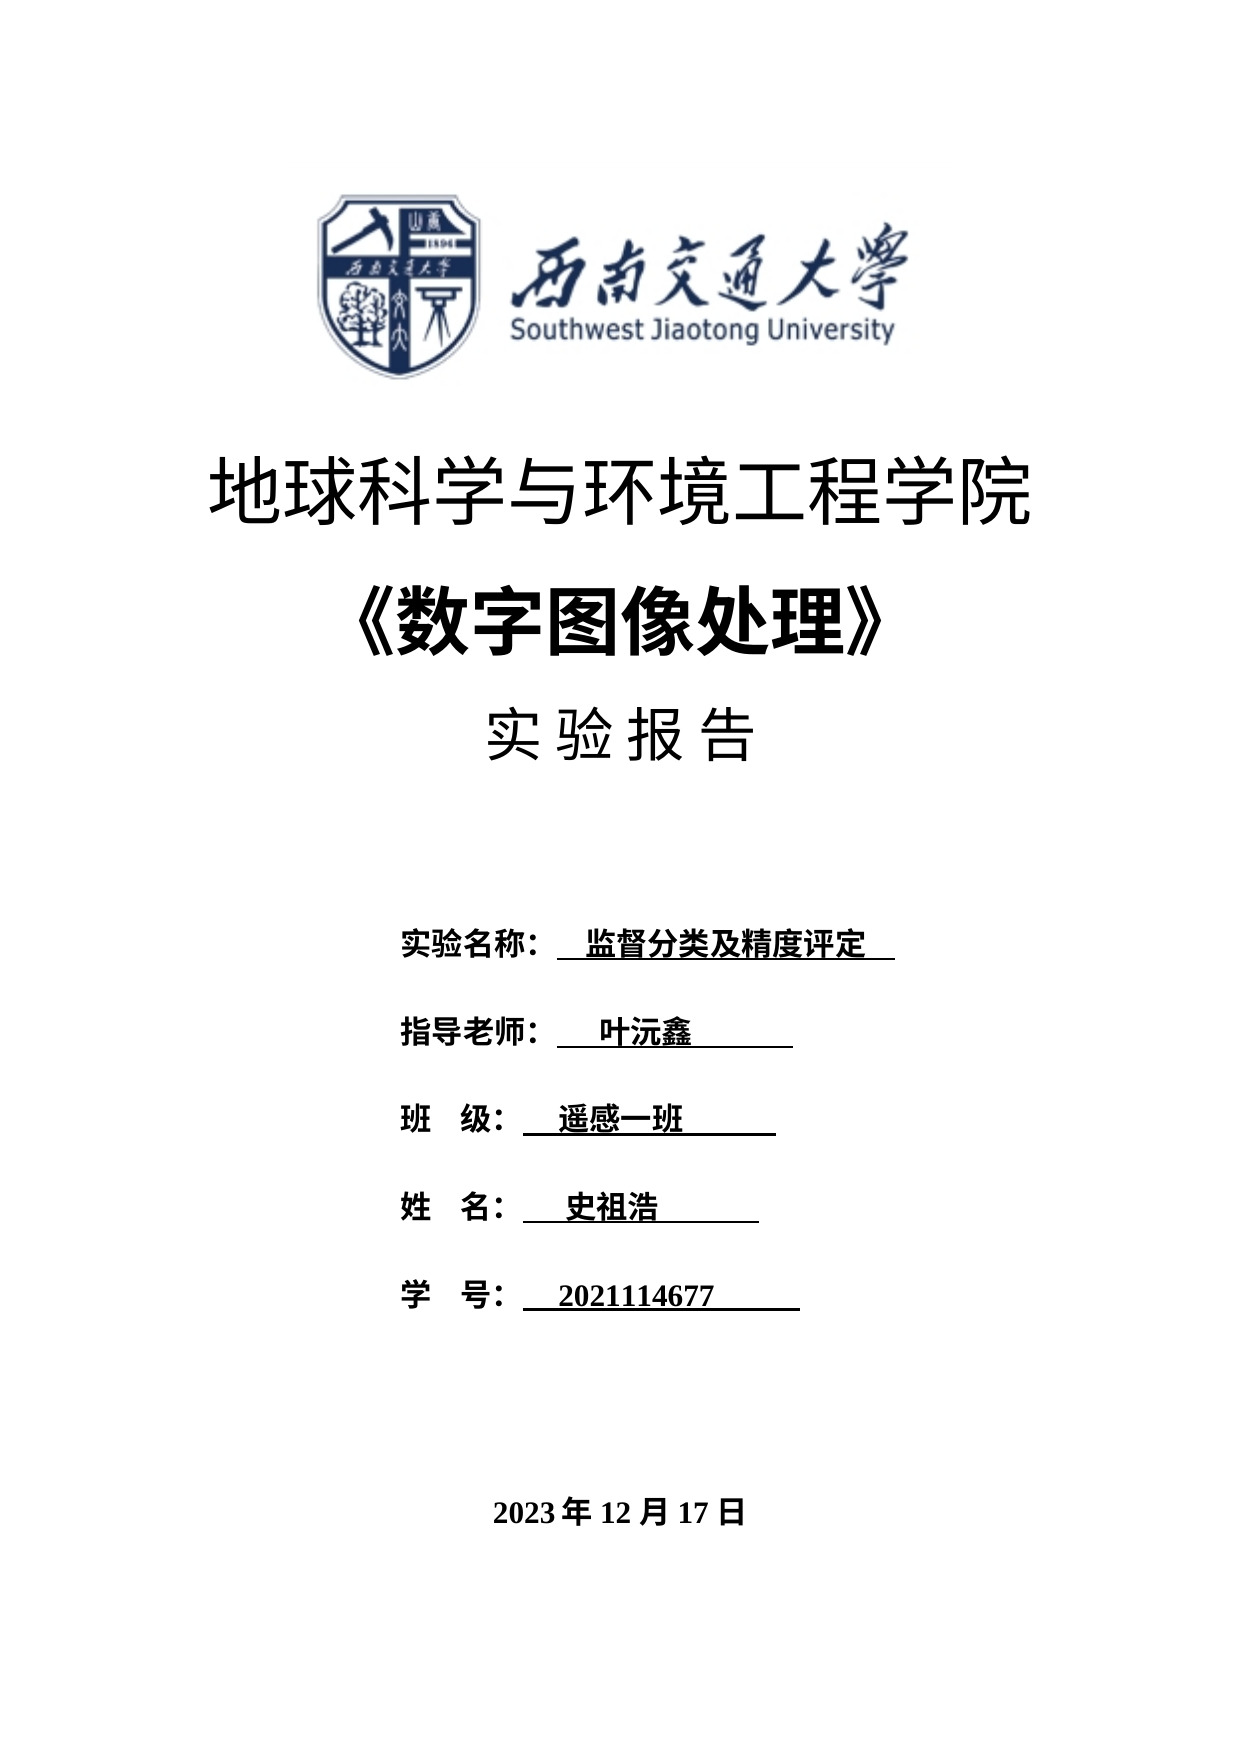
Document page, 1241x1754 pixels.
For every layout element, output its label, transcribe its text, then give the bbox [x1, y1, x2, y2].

text 实验名称： 监督分类及精度评定 [183, 909, 1058, 974]
text 班 级： 遥感一班 [183, 1085, 1058, 1150]
text 指导老师： 叶沅鑫 [183, 997, 1058, 1062]
text 实 验 报 告 [183, 682, 1058, 779]
text 地球科学与环境工程学院 [183, 422, 1058, 552]
text 《数字图像处理》 [183, 552, 1058, 682]
text 学 号： 2021114677 [183, 1260, 1058, 1325]
picture [282, 162, 958, 394]
text 2023年 12 月 17 日 [183, 1477, 1058, 1542]
text 姓 名： 史祖浩 [183, 1172, 1058, 1237]
